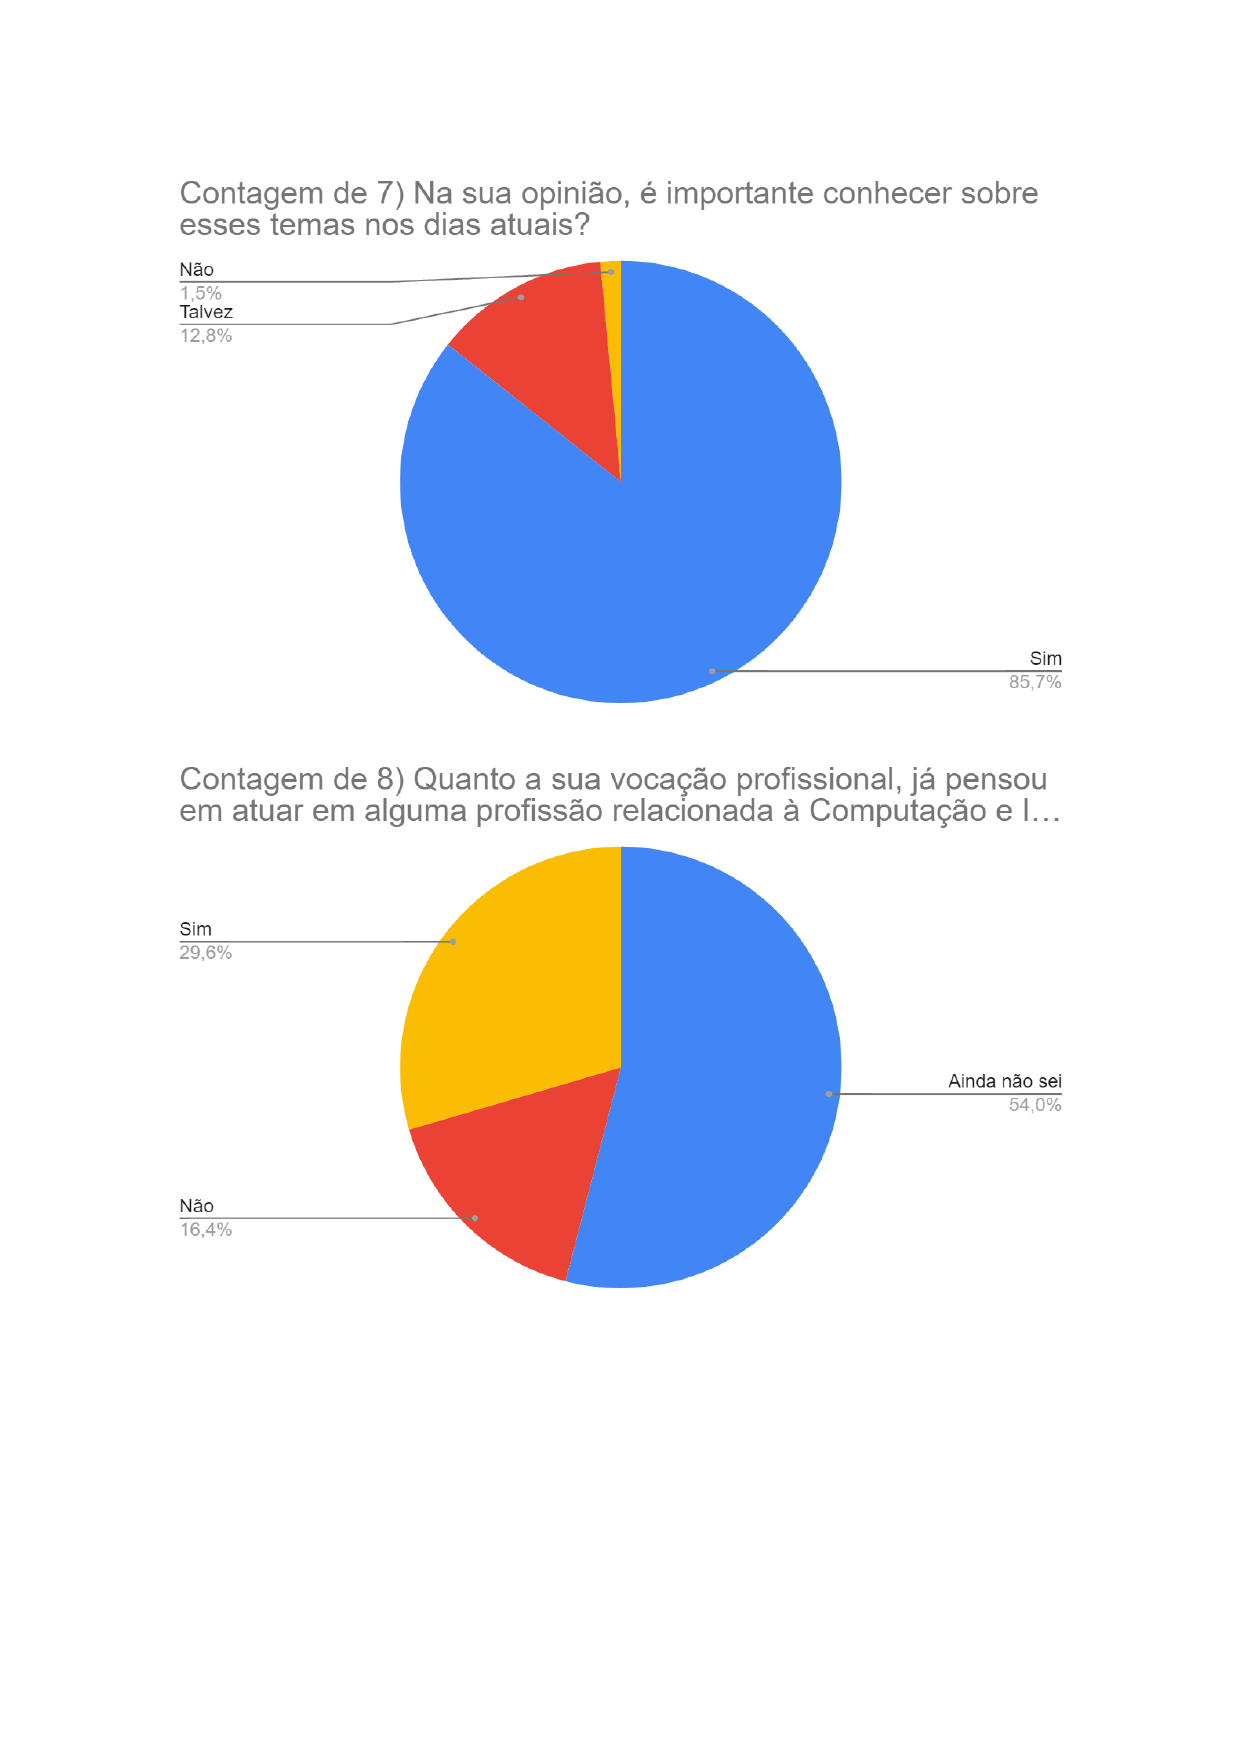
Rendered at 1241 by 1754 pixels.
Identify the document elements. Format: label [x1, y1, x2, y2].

picture [150, 150, 1091, 732]
picture [150, 735, 1091, 1317]
